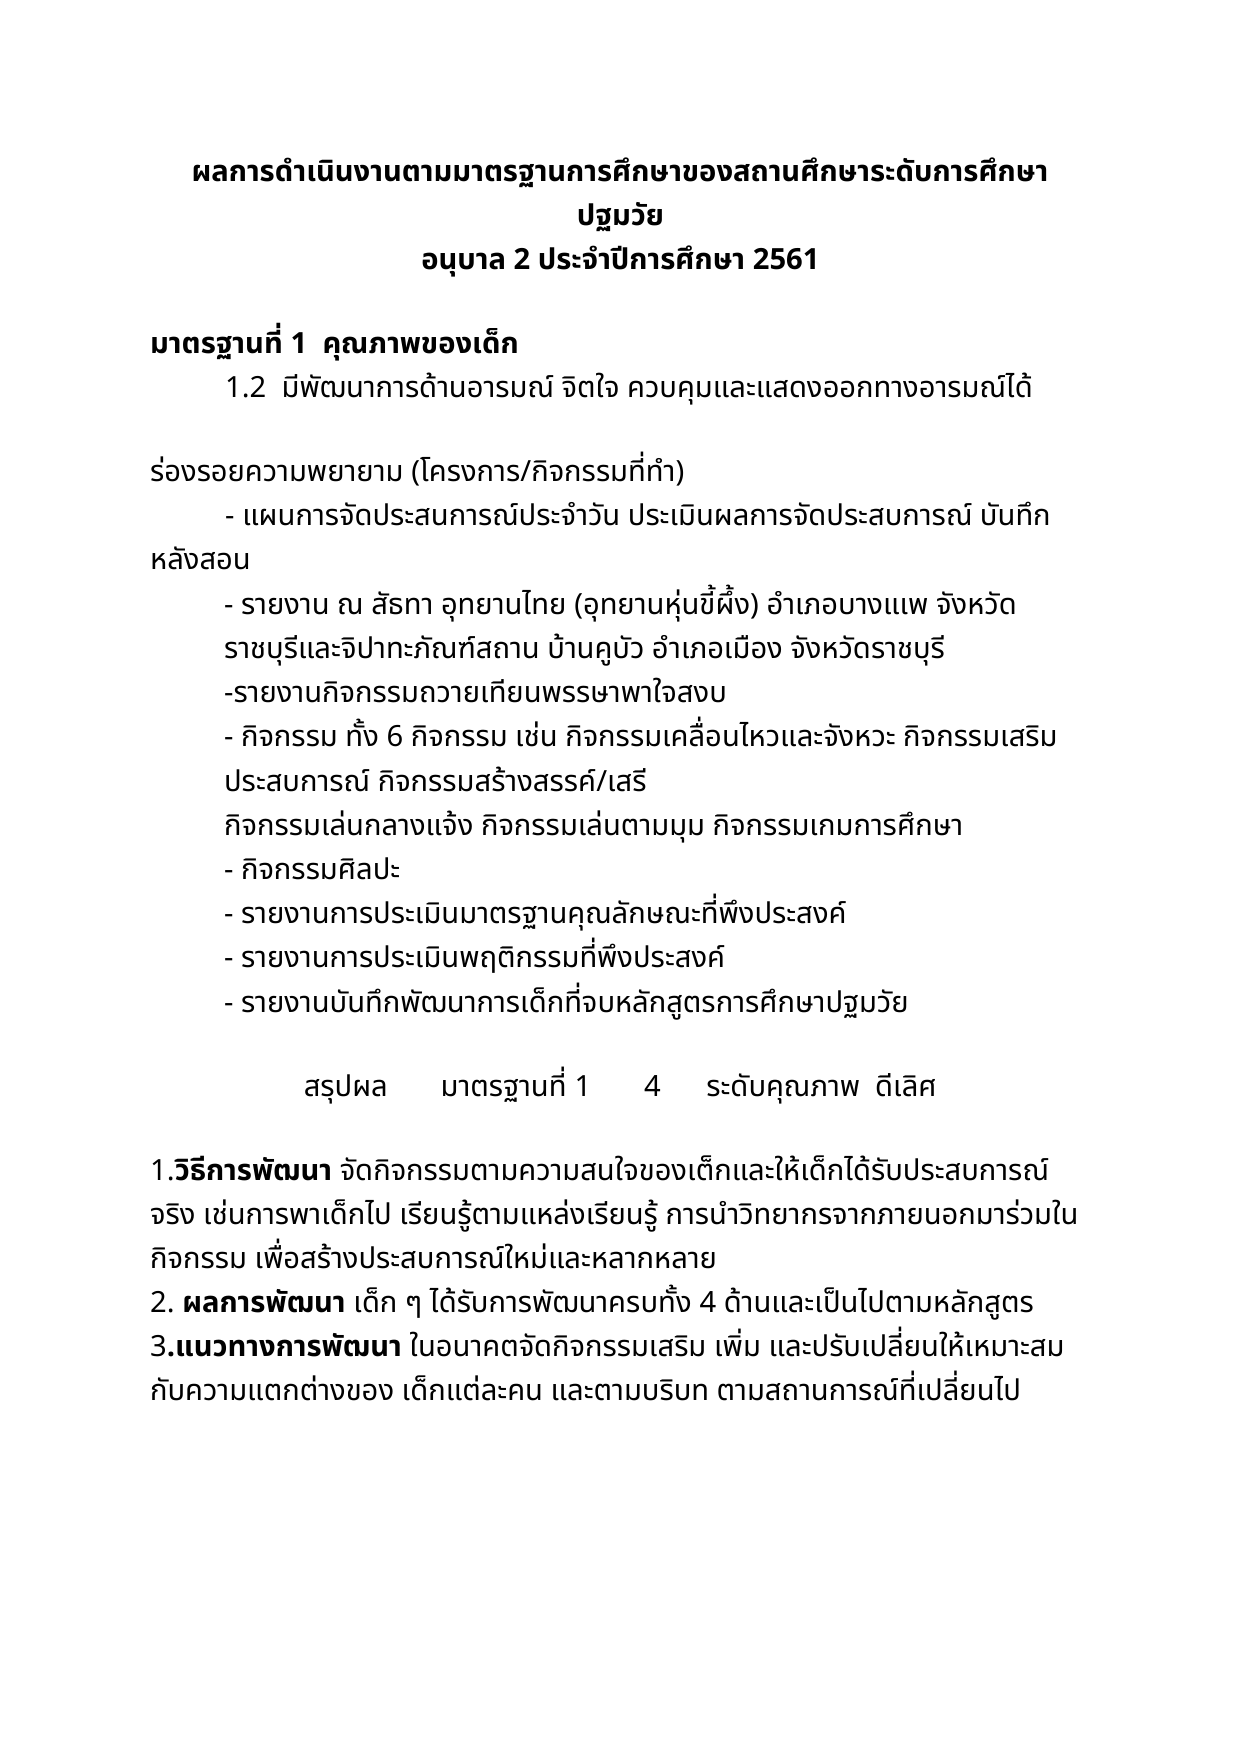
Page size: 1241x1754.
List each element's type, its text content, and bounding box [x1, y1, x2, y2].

text - กิจกรรม ทั้ง 6 กิจกรรม เช่น กิจกรรมเคลื่อนไหวและจังหวะ กิจกรรมเสริมประสบการณ์ กิจกรรมสร้างสรรค์/เสรี [224, 716, 1090, 804]
text 3.แนวทางการพัฒนา ในอนาคตจัดกิจกรรมเสริม เพิ่ม และปรับเปลี่ยนให้เหมาะสมกับความแตกต่างของ เด็กแต่ละคน และตามบริบท ตามสถานการณ์ที่เปลี่ยนไป [150, 1326, 1090, 1414]
text -รายงานกิจกรรมถวายเทียนพรรษาพาใจสงบ [224, 671, 1090, 716]
list ผลการดำเนินงานตามมาตรฐานการศึกษาของสถานศึกษาระดับการศึกษาปฐมวัย [150, 150, 1090, 238]
text - แผนการจัดประสนการณ์ประจำวัน ประเมินผลการจัดประสบการณ์ บันทึกหลังสอน [150, 494, 1090, 583]
text กิจกรรมเล่นกลางแจ้ง กิจกรรมเล่นตามมุม กิจกรรมเกมการศึกษา [224, 804, 1090, 848]
text 2. ผลการพัฒนา เด็ก ๆ ได้รับการพัฒนาครบทั้ง 4 ด้านและเป็นไปตามหลักสูตร [150, 1281, 1090, 1326]
text - รายงานการประเมินพฤติกรรมที่พึงประสงค์ [224, 937, 1090, 981]
text 1.2 มีพัฒนาการด้านอารมณ์ จิตใจ ควบคุมและแสดงออกทางอารมณ์ได้ [150, 366, 1090, 411]
text - รายงานบันทึกพัฒนาการเด็กที่จบหลักสูตรการศึกษาปฐมวัย [224, 981, 1090, 1025]
text - รายงานการประเมินมาตรฐานคุณลักษณะที่พึงประสงค์ [224, 892, 1090, 937]
text 1.วิธีการพัฒนา จัดกิจกรรมตามความสนใจของเต็กและให้เด็กได้รับประสบการณ์จริง เช่นการพาเด็กไป เรียนรู้ตามแหล่งเรียนรู้ การนำวิทยากรจากภายนอกมาร่วมในกิจกรรม เพื่อสร้างประสบการณ์ใหม่และหลากหลาย [150, 1149, 1090, 1281]
text ร่องรอยความพยายาม (โครงการ/กิจกรรมที่ทำ) [150, 450, 1090, 494]
text - กิจกรรมศิลปะ [150, 848, 1090, 892]
list อนุบาล 2 ประจำปีการศึกษา 2561 [150, 238, 1090, 282]
text สรุปผล มาตรฐานที่ 1 4 ระดับคุณภาพ ดีเลิศ [150, 1065, 1090, 1109]
text - รายงาน ณ สัธทา อุทยานไทย (อุทยานหุ่นขี้ผึ้ง) อำเภอบางแเพ จังหวัดราชบุรีและจิปาทะภัณฑ์สถาน บ้านคูบัว อำเภอเมือง จังหวัดราชบุรี [224, 583, 1090, 671]
text มาตรฐานที่ 1 คุณภาพของเด็ก [150, 322, 1090, 366]
